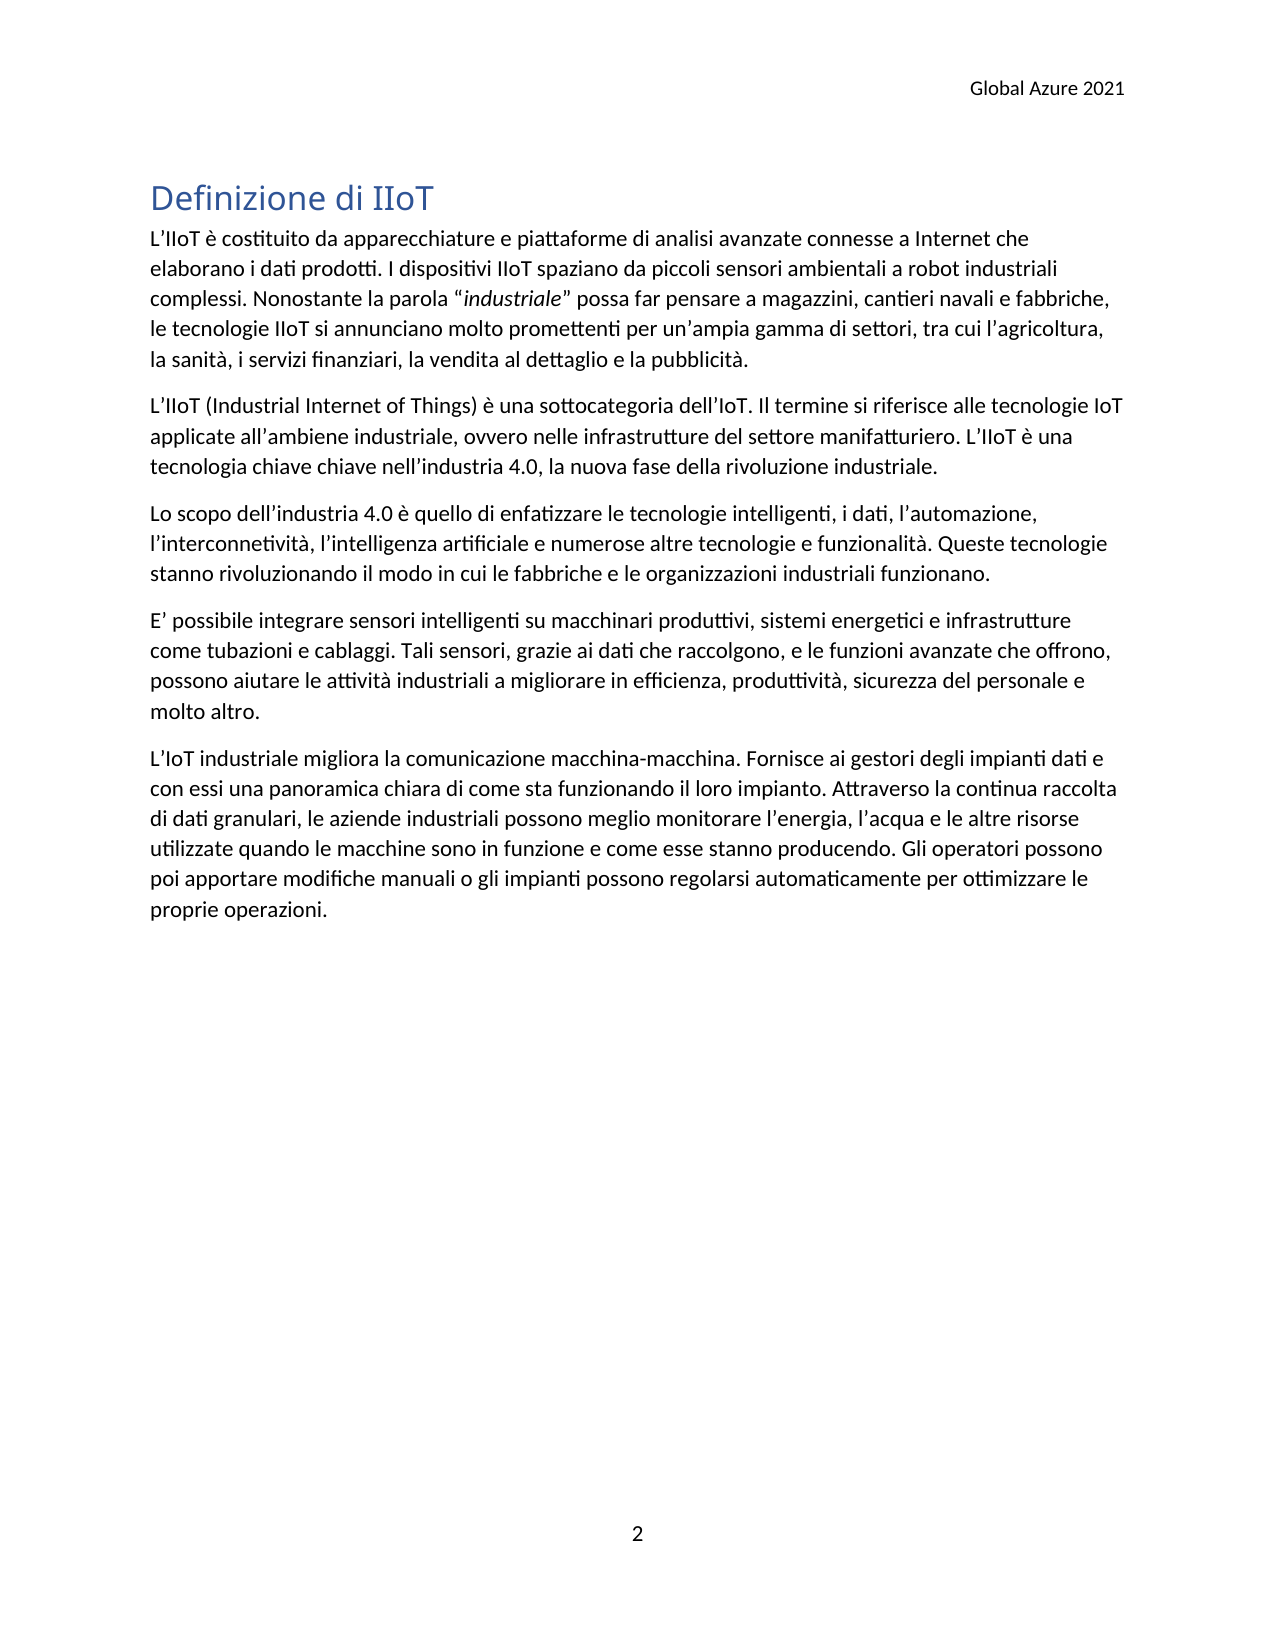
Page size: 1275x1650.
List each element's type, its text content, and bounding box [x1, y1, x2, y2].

text L’IIoT (Industrial Internet of Things) è una sottocategoria dell’IoT. Il termine si riferisce alle tecnologie IoT applicate all’ambiene industriale, ovvero nelle infrastrutture del settore manifatturiero. L’IIoT è una tecnologia chiave chiave nell’industria 4.0, la nuova fase della rivoluzione industriale. [150, 392, 1125, 480]
text L’IIoT è costituito da apparecchiature e piattaforme di analisi avanzate connesse a Internet che elaborano i dati prodotti. I dispositivi IIoT spaziano da piccoli sensori ambientali a robot industriali complessi. Nonostante la parola “industriale” possa far pensare a magazzini, cantieri navali e fabbriche, le tecnologie IIoT si annunciano molto promettenti per un’ampia gamma di settori, tra cui l’agricoltura, la sanità, i servizi finanziari, la vendita al dettaglio e la pubblicità. [150, 224, 1125, 373]
text Lo scopo dell’industria 4.0 è quello di enfatizzare le tecnologie intelligenti, i dati, l’automazione, l’interconnetività, l’intelligenza artificiale e numerose altre tecnologie e funzionalità. Queste tecnologie stanno rivoluzionando il modo in cui le fabbriche e le organizzazioni industriali funzionano. [150, 499, 1125, 587]
subtitle Definizione di IIoT [150, 175, 1125, 220]
text E’ possibile integrare sensori intelligenti su macchinari produttivi, sistemi energetici e infrastrutture come tubazioni e cablaggi. Tali sensori, grazie ai dati che raccolgono, e le funzioni avanzate che offrono, possono aiutare le attività industriali a migliorare in efficienza, produttività, sicurezza del personale e molto altro. [150, 606, 1125, 725]
text L’IoT industriale migliora la comunicazione macchina-macchina. Fornisce ai gestori degli impianti dati e con essi una panoramica chiara di come sta funzionando il loro impianto. Attraverso la continua raccolta di dati granulari, le aziende industriali possono meglio monitorare l’energia, l’acqua e le altre risorse utilizzate quando le macchine sono in funzione e come esse stanno producendo. Gli operatori possono poi apportare modifiche manuali o gli impianti possono regolarsi automaticamente per ottimizzare le proprie operazioni. [150, 744, 1125, 923]
